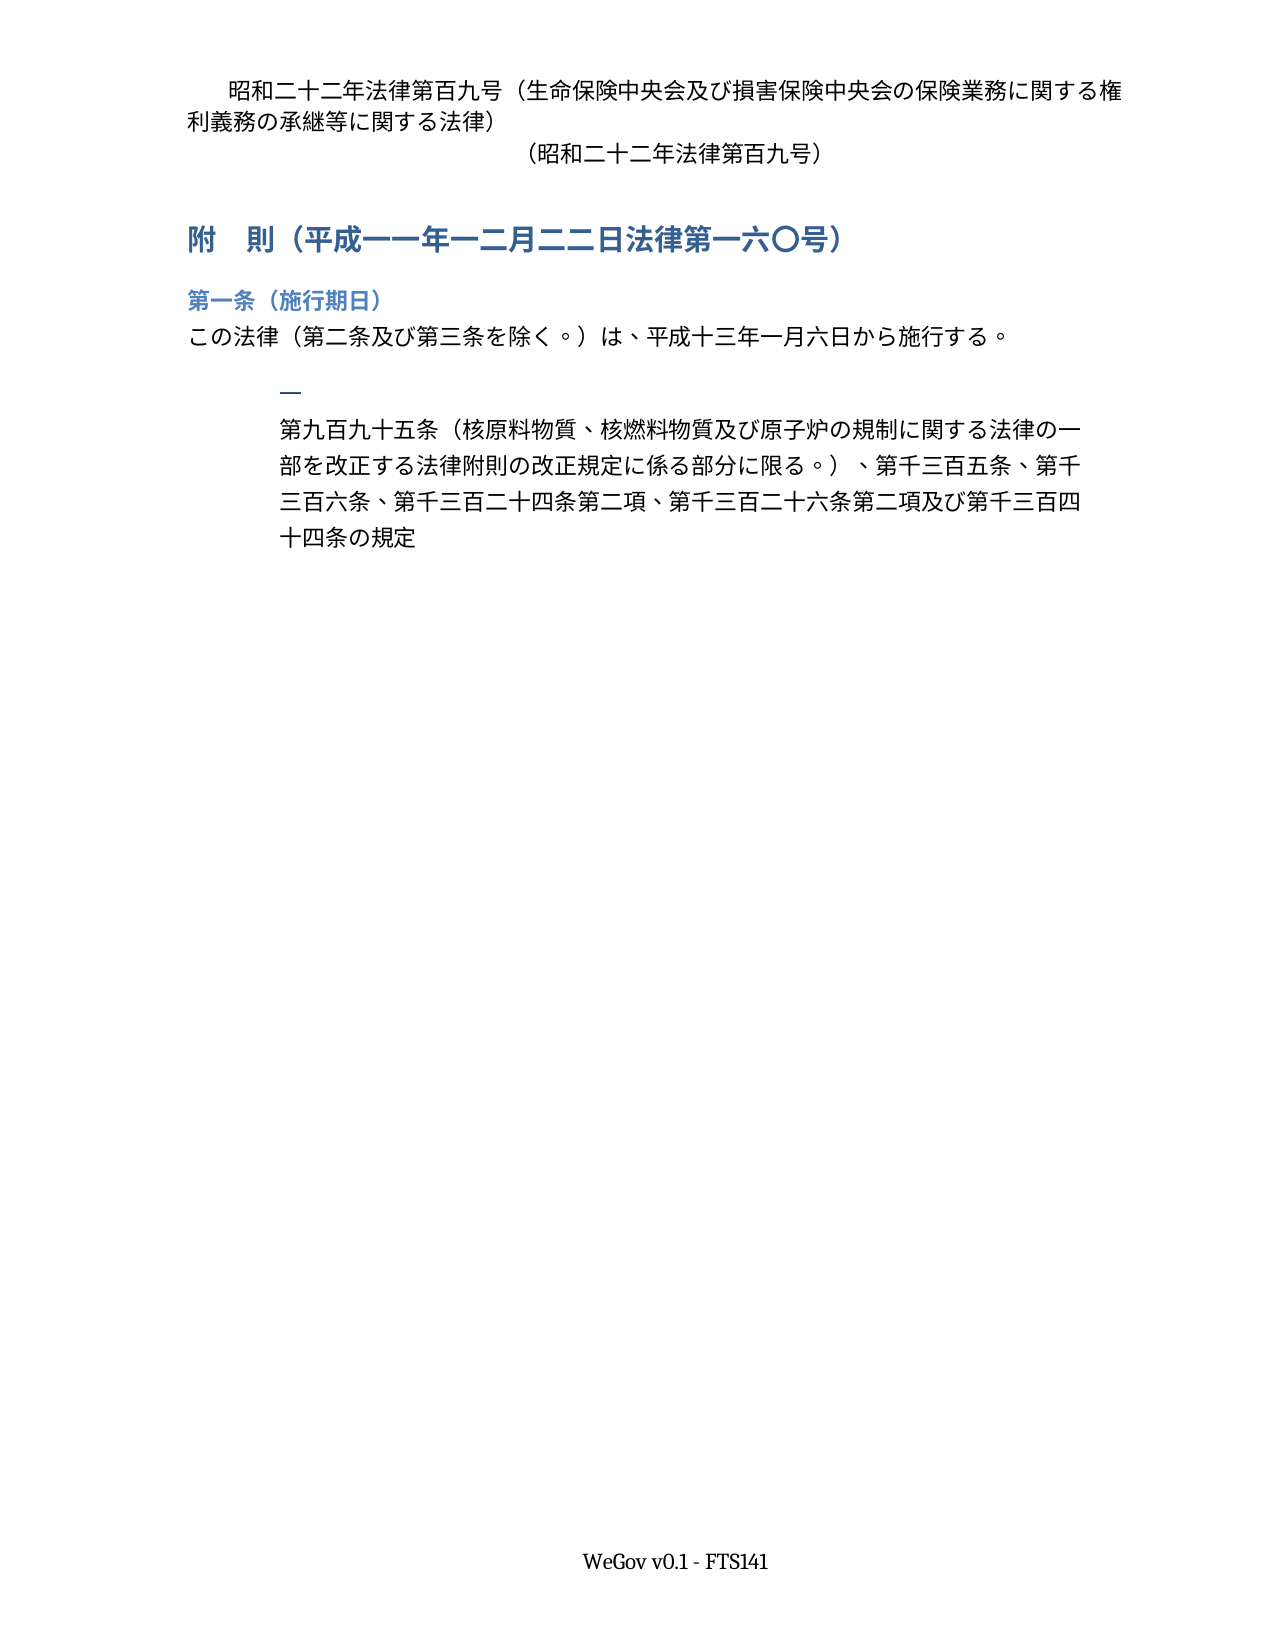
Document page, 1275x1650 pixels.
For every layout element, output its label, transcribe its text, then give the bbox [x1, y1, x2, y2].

text この法律（第二条及び第三条を除く。）は、平成十三年一月六日から施行する。 [187, 321, 1087, 352]
text 第九百九十五条（核原料物質、核燃料物質及び原子炉の規制に関する法律の一部を改正する法律附則の改正規定に係る部分に限る。）、第千三百五条、第千三百六条、第千三百二十四条第二項、第千三百二十六条第二項及び第千三百四十四条の規定 [279, 414, 1087, 553]
subtitle 附 則（平成一一年一二月二二日法律第一六〇号） [187, 219, 1087, 258]
subtitle 第一条（施行期日） [187, 285, 1087, 316]
subtitle 一 [279, 378, 1087, 409]
